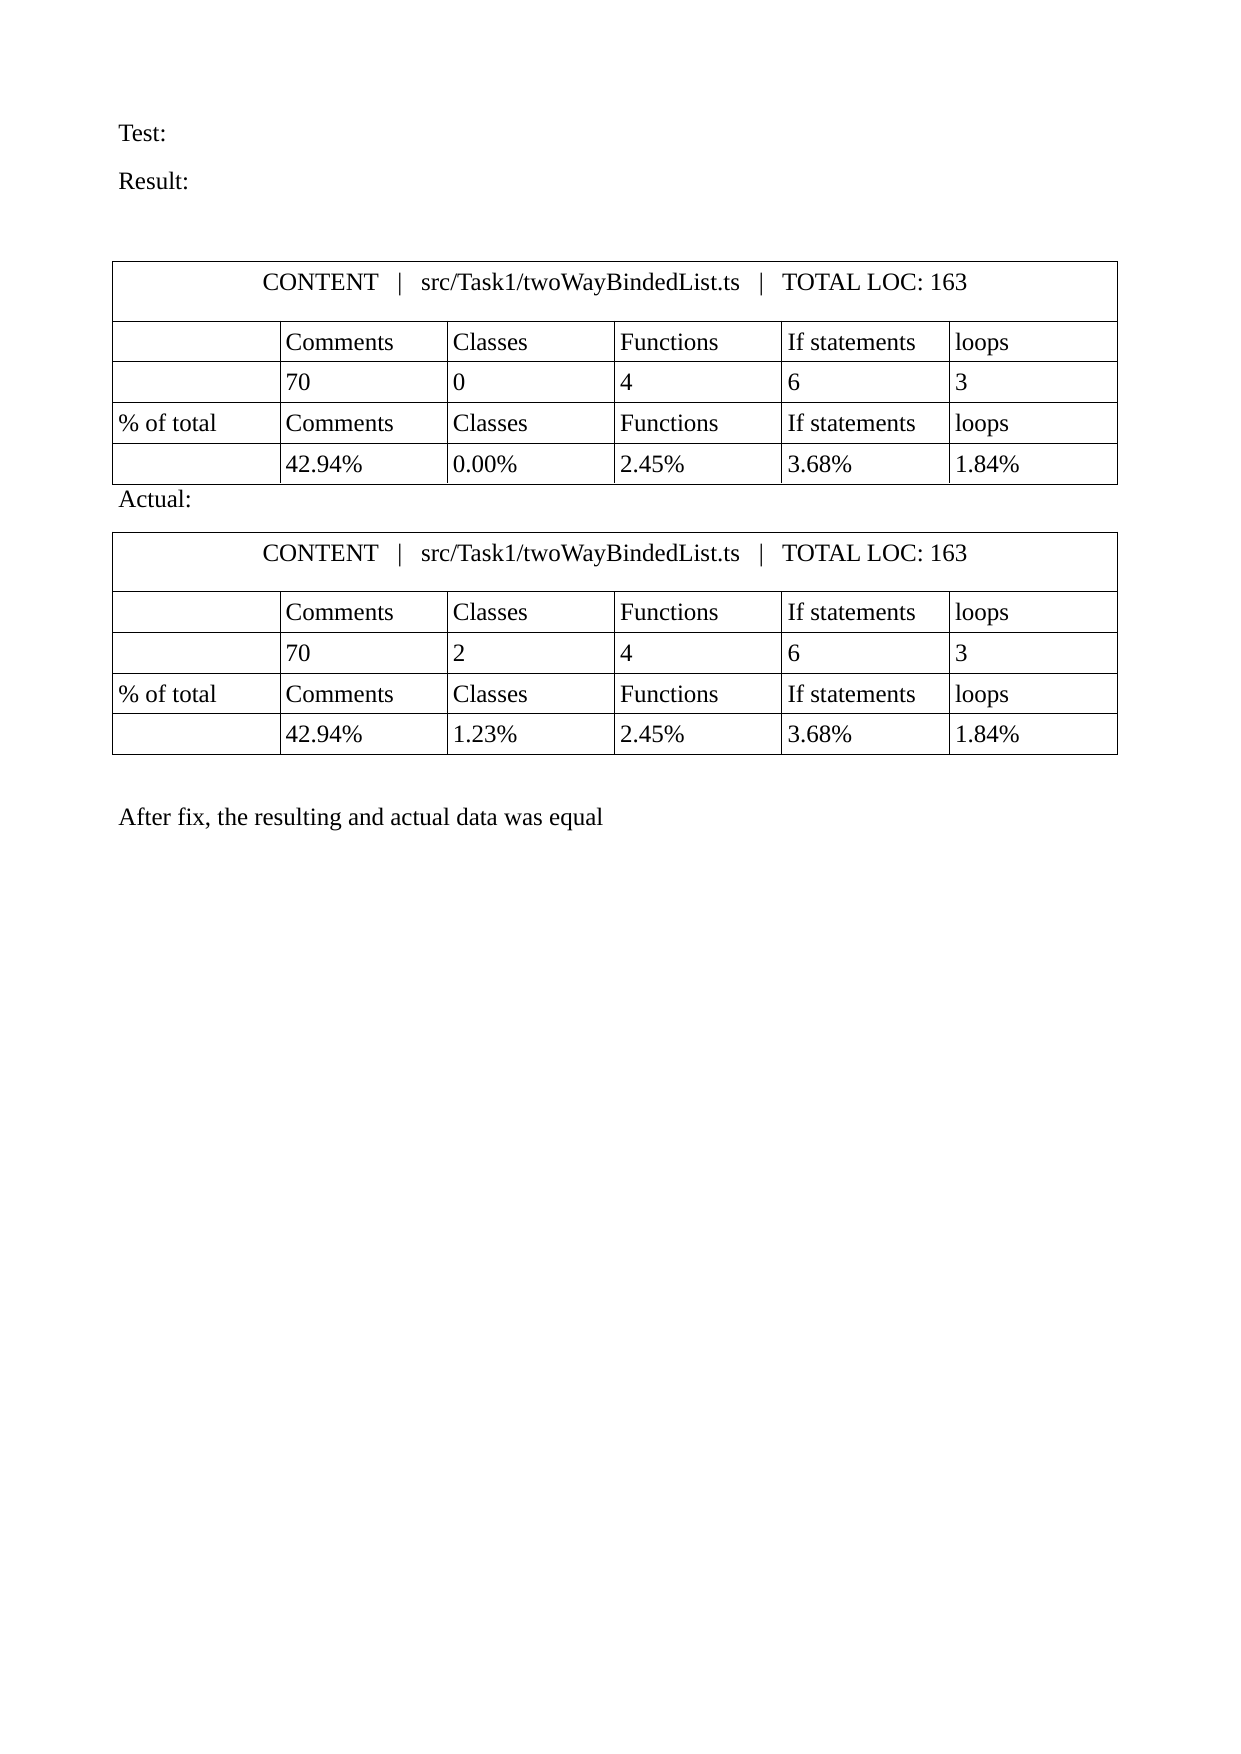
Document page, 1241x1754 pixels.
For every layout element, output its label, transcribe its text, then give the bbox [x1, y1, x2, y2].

table_header CONTENT | src/Task1/twoWayBindedList.ts | TOTAL LOC: 163 [113, 262, 1117, 321]
table_cell [113, 362, 280, 402]
table_cell 0.00% [448, 444, 614, 483]
table_cell Classes [448, 592, 614, 632]
text After fix, the resulting and actual data was equal [118, 802, 1122, 831]
table_cell If statements [782, 674, 949, 713]
table_header CONTENT | src/Task1/twoWayBindedList.ts | TOTAL LOC: 163 [113, 533, 1117, 591]
table_cell 3.68% [782, 714, 949, 754]
table_cell Functions [615, 322, 781, 361]
table_cell Comments [281, 592, 447, 632]
text Result: [118, 166, 1122, 194]
table_cell Comments [281, 674, 447, 713]
table_cell Classes [448, 322, 614, 361]
table_cell [113, 444, 280, 483]
table_cell Functions [615, 674, 781, 713]
table_cell [113, 322, 280, 361]
table_cell 1.84% [950, 714, 1117, 754]
table_cell 6 [782, 633, 949, 673]
table_cell If statements [782, 322, 949, 361]
table_cell Comments [281, 403, 447, 443]
table_cell 2 [448, 633, 614, 673]
table_cell loops [950, 674, 1117, 713]
table_cell Functions [615, 592, 781, 632]
table_cell 3 [950, 362, 1117, 402]
table_cell loops [950, 592, 1117, 632]
table_cell 1.23% [448, 714, 614, 754]
table_cell % of total [113, 674, 280, 713]
text Actual: [118, 484, 1122, 513]
table_cell 42.94% [281, 714, 447, 754]
table_cell loops [950, 403, 1117, 443]
table_cell 1.84% [950, 444, 1117, 483]
table_cell 4 [615, 362, 781, 402]
table_cell 3 [950, 633, 1117, 673]
table_cell 3.68% [782, 444, 949, 483]
table_cell Functions [615, 403, 781, 443]
table_cell 42.94% [281, 444, 447, 483]
table_cell Comments [281, 322, 447, 361]
text Test: [118, 118, 1122, 147]
table_cell loops [950, 322, 1117, 361]
table_cell Classes [448, 403, 614, 443]
table_cell 0 [448, 362, 614, 402]
table_cell 70 [281, 362, 447, 402]
table_cell 70 [281, 633, 447, 673]
table_cell If statements [782, 592, 949, 632]
table_cell [113, 633, 280, 673]
table_cell 2.45% [615, 444, 781, 483]
table_cell If statements [782, 403, 949, 443]
table_cell 6 [782, 362, 949, 402]
table_cell % of total [113, 403, 280, 443]
table_cell 4 [615, 633, 781, 673]
table_cell Classes [448, 674, 614, 713]
table_cell [113, 592, 280, 632]
table_cell [113, 714, 280, 754]
table_cell 2.45% [615, 714, 781, 754]
